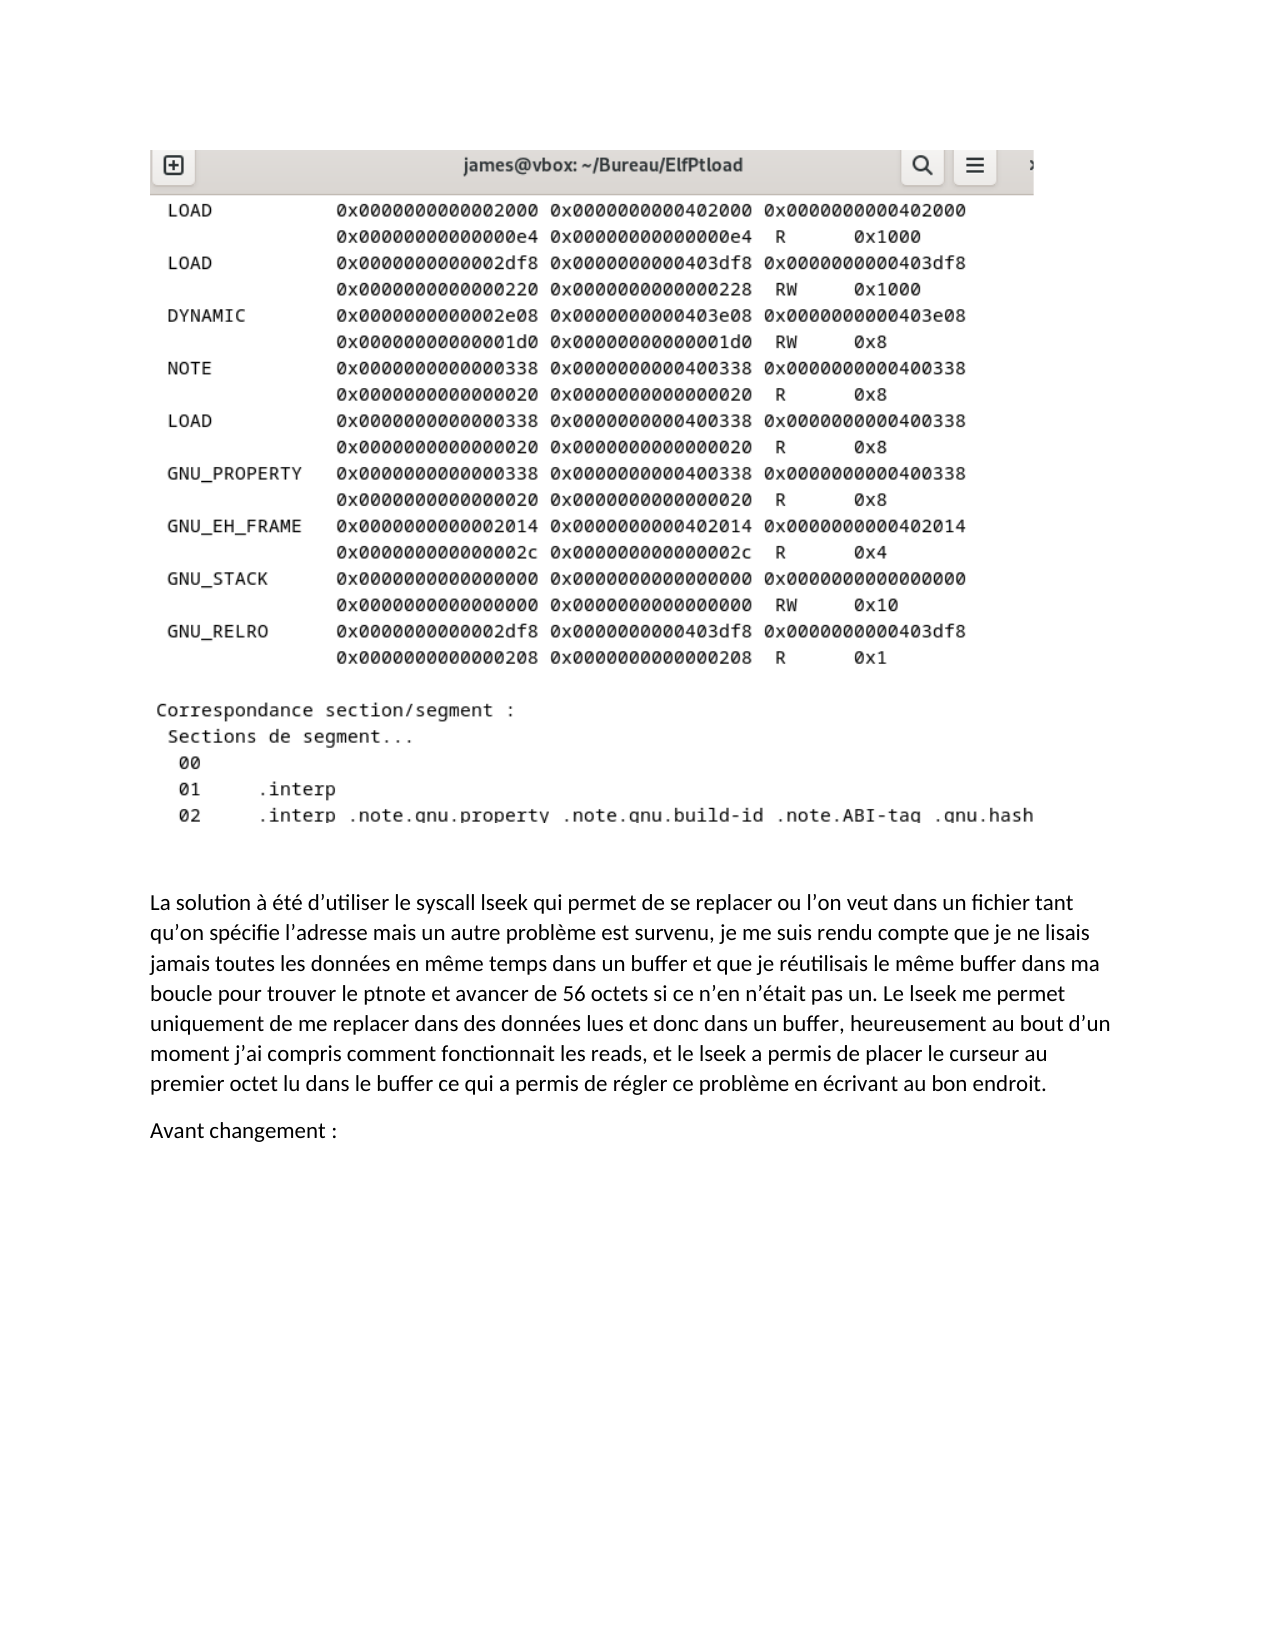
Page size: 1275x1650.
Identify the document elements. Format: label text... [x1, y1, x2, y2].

text Avant changement : [150, 1116, 1125, 1144]
picture [150, 150, 1034, 823]
text La solution à été d’utiliser le syscall lseek qui permet de se replacer ou l’on veut dans un fichier tant qu’on spécifie l’adresse mais un autre problème est survenu, je me suis rendu compte que je ne lisais jamais toutes les données en même temps dans un buffer et que je réutilisais le même buffer dans ma boucle pour trouver le ptnote et avancer de 56 octets si ce n’en n’était pas un. Le lseek me permet uniquement de me replacer dans des données lues et donc dans un buffer, heureusement au bout d’un moment j’ai compris comment fonctionnait les reads, et le lseek a permis de placer le curseur au premier octet lu dans le buffer ce qui a permis de régler ce problème en écrivant au bon endroit. [150, 888, 1125, 1098]
